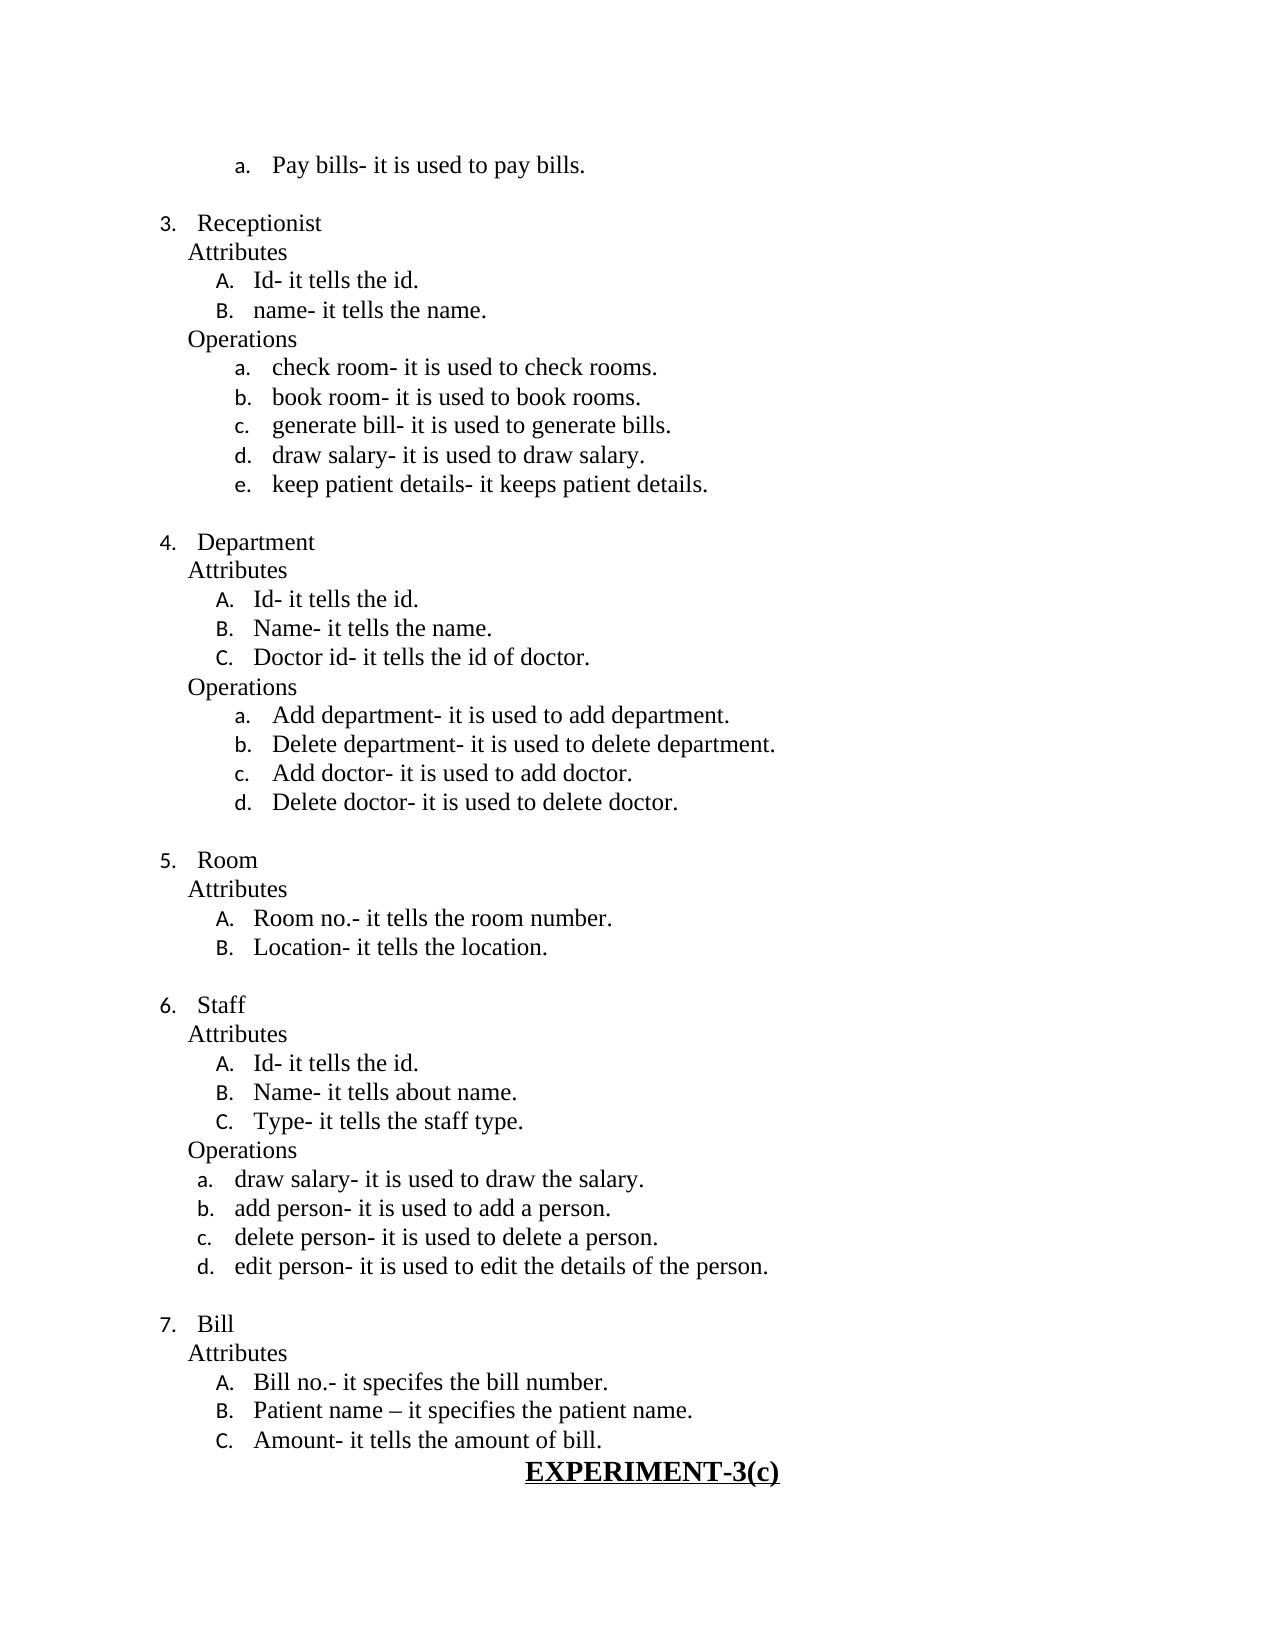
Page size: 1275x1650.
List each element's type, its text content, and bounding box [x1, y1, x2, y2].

text Operations [187, 1135, 1125, 1164]
text EXPERIMENT-3(c) [450, 1454, 1125, 1487]
text Attributes [187, 1338, 1125, 1367]
list Patient name – it specifies the patient name. [216, 1396, 1125, 1425]
text Operations [187, 324, 1125, 352]
list keep patient details- it keeps patient details. [234, 469, 1125, 498]
list Receptionist [159, 208, 1125, 237]
list Pay bills- it is used to pay bills. [234, 150, 1125, 179]
text Attributes [187, 237, 1125, 266]
text Attributes [187, 1019, 1125, 1048]
list Department [159, 527, 1125, 556]
text Attributes [187, 556, 1125, 584]
list Add doctor- it is used to add doctor. [234, 758, 1125, 787]
list Amount- it tells the amount of bill. [216, 1425, 1125, 1454]
list Id- it tells the id. [216, 1048, 1125, 1077]
text Attributes [187, 874, 1125, 903]
list Room no.- it tells the room number. [216, 903, 1125, 932]
list Delete doctor- it is used to delete doctor. [234, 787, 1125, 817]
list delete person- it is used to delete a person. [197, 1222, 1125, 1251]
list check room- it is used to check rooms. [234, 352, 1125, 382]
list Room [159, 845, 1125, 874]
list book room- it is used to book rooms. [234, 382, 1125, 411]
list Doctor id- it tells the id of doctor. [216, 642, 1125, 672]
list draw salary- it is used to draw salary. [234, 440, 1125, 469]
list name- it tells the name. [216, 295, 1125, 324]
list Bill [159, 1309, 1125, 1338]
list Add department- it is used to add department. [234, 700, 1125, 729]
list Bill no.- it specifes the bill number. [216, 1367, 1125, 1396]
list Staff [159, 990, 1125, 1019]
list Type- it tells the staff type. [216, 1106, 1125, 1135]
list Location- it tells the location. [216, 932, 1125, 961]
list draw salary- it is used to draw the salary. [197, 1164, 1125, 1193]
list edit person- it is used to edit the details of the person. [197, 1251, 1125, 1280]
list Delete department- it is used to delete department. [234, 729, 1125, 758]
list generate bill- it is used to generate bills. [234, 411, 1125, 440]
list Name- it tells the name. [216, 613, 1125, 642]
list Name- it tells about name. [216, 1077, 1125, 1106]
list Id- it tells the id. [216, 266, 1125, 295]
list Id- it tells the id. [216, 584, 1125, 613]
text Operations [187, 672, 1125, 700]
list add person- it is used to add a person. [197, 1193, 1125, 1222]
